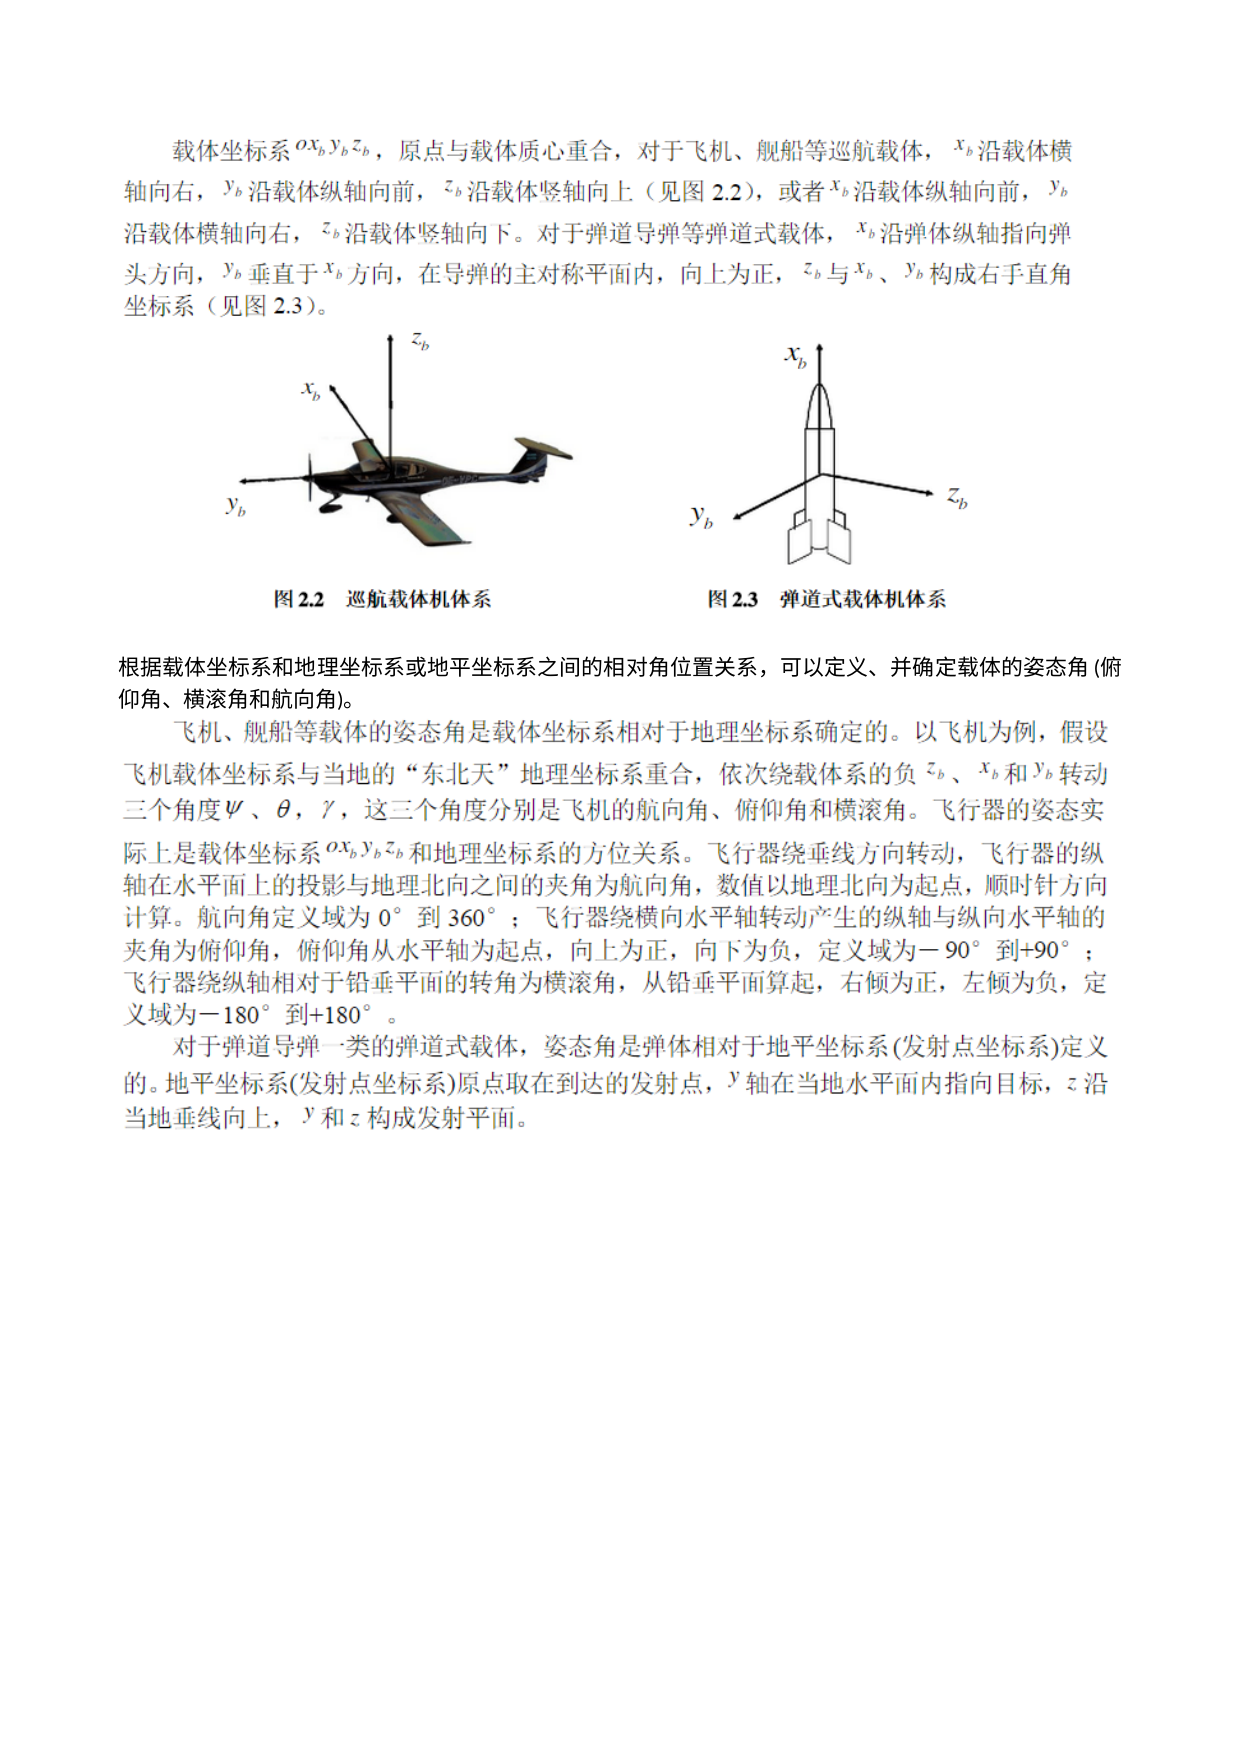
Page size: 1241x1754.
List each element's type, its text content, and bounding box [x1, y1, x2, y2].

picture [118, 129, 1123, 620]
picture [118, 714, 1123, 1136]
text 根据载体坐标系和地理坐标系或地平坐标系之间的相对角位置关系，可以定义、并确定载体的姿态角(俯仰角、横滚角和航向角)。 [118, 649, 1122, 714]
